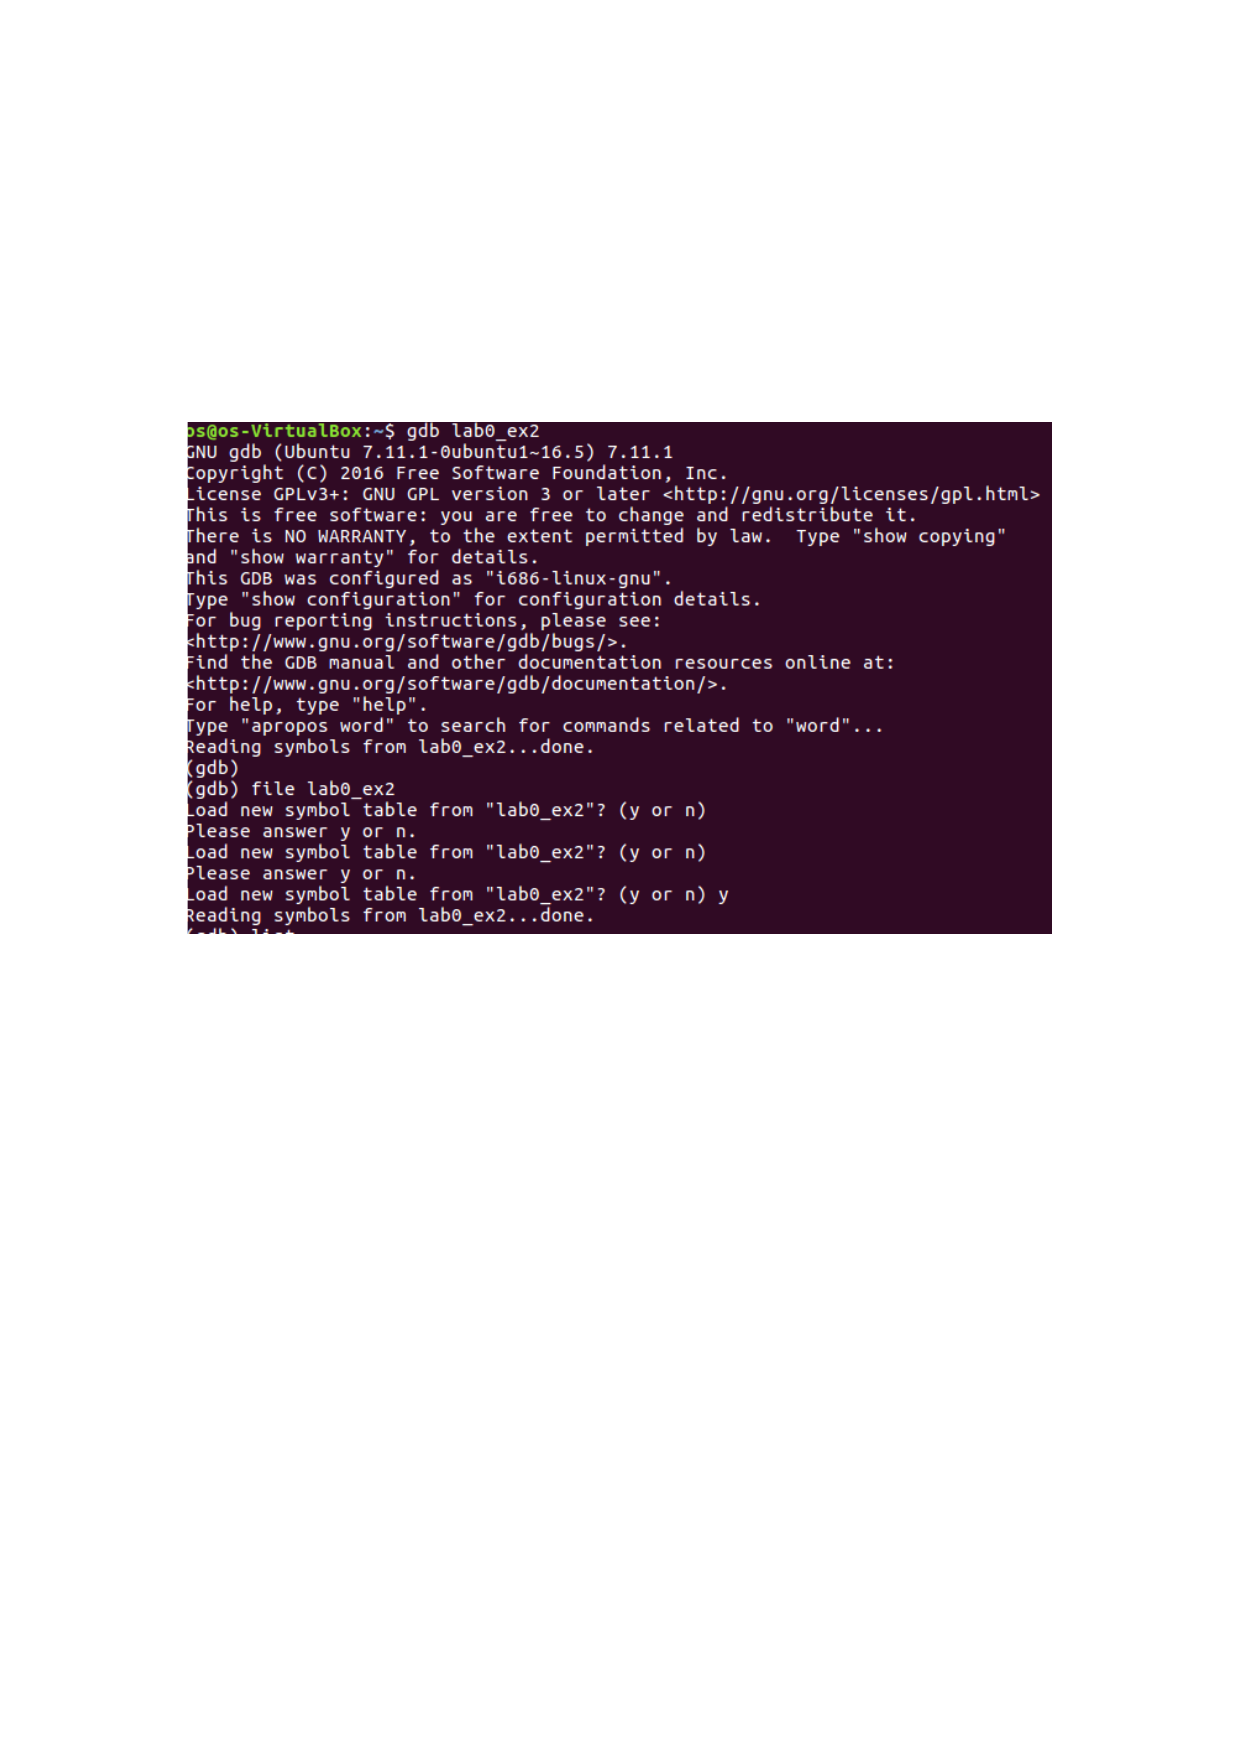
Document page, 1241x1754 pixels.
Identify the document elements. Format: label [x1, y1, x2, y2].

picture [187, 422, 1052, 934]
